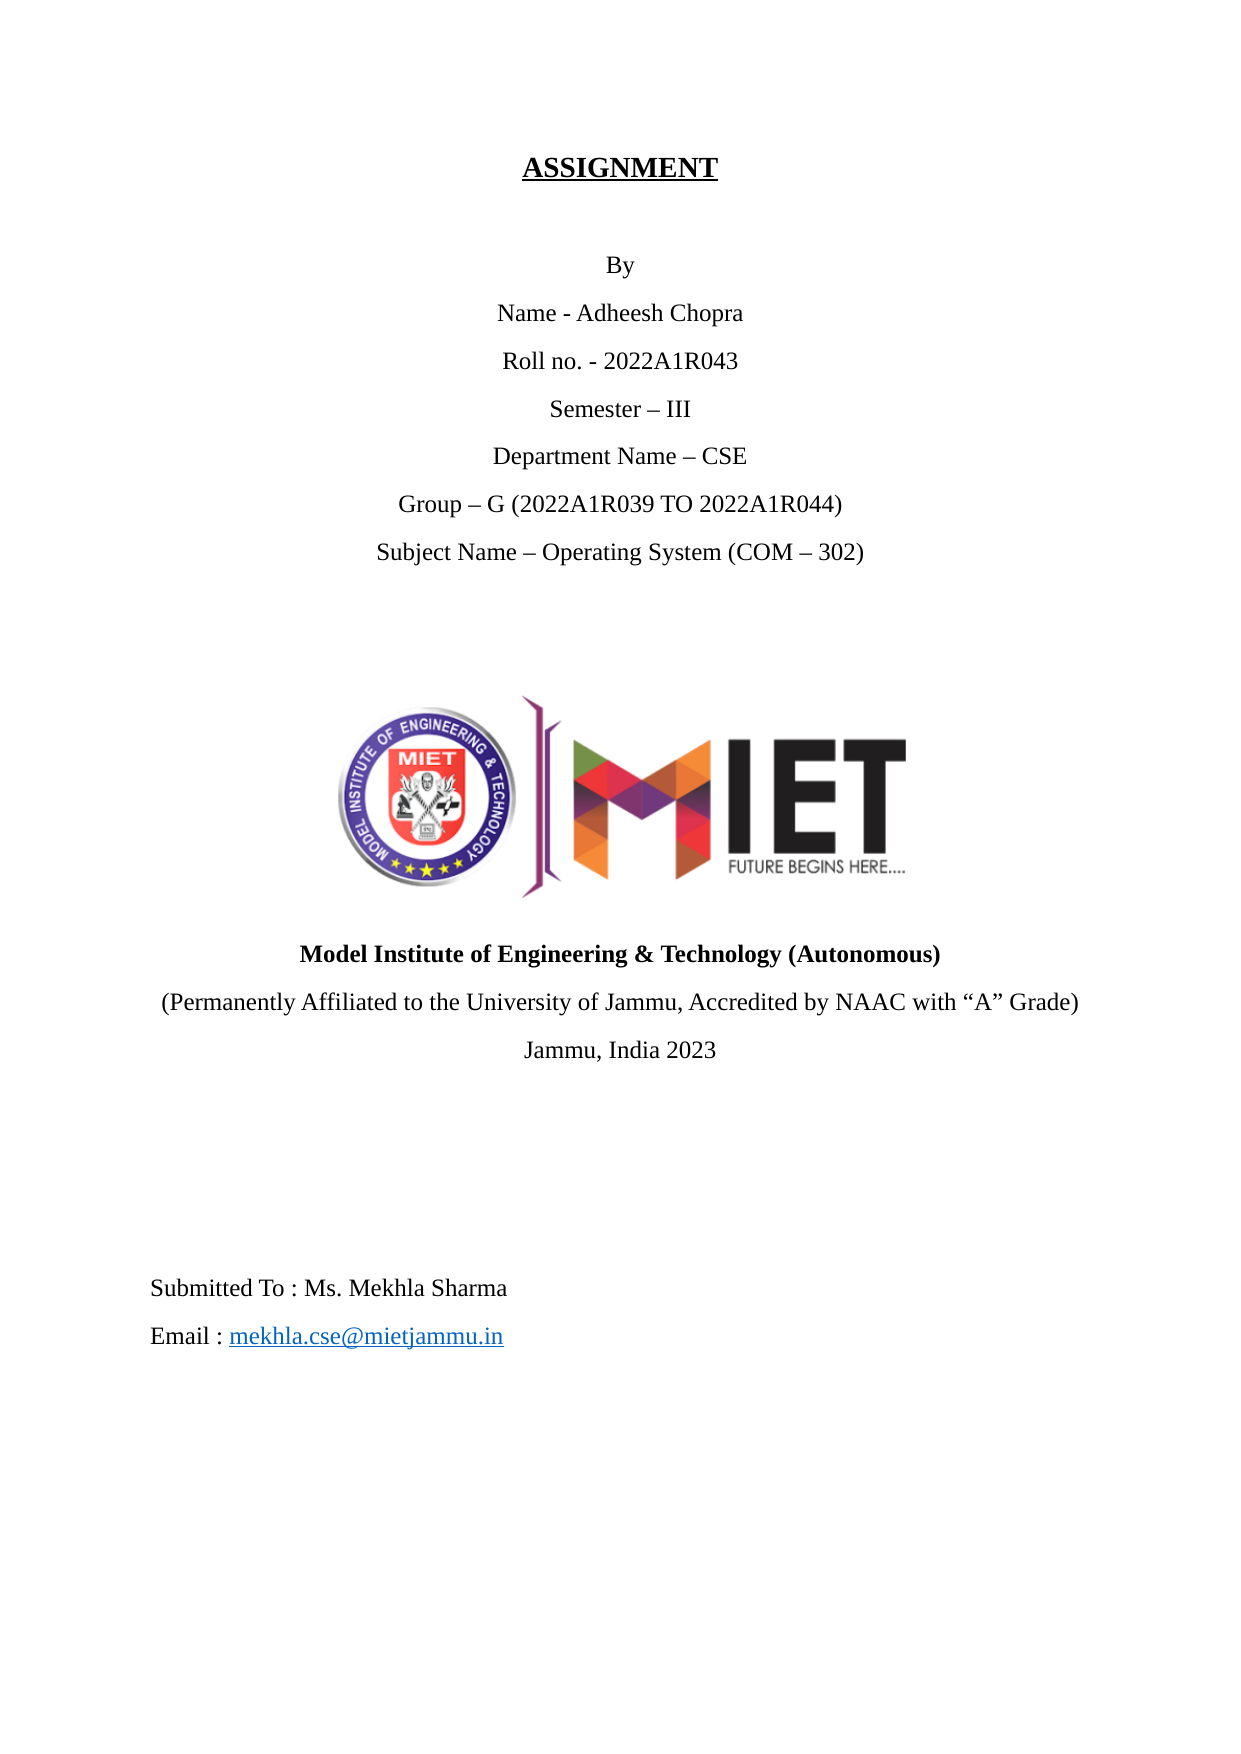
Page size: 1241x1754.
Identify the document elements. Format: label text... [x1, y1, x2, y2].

text Semester – III [150, 394, 1090, 422]
text Jammu, India 2023 [150, 1035, 1090, 1063]
text Model Institute of Engineering & Technology (Autonomous) [150, 939, 1090, 968]
text Submitted To : Ms. Mekhla Sharma [150, 1273, 1090, 1302]
text ASSIGNMENT [150, 150, 1090, 183]
text Subject Name – Operating System (COM – 302) [150, 537, 1090, 566]
text Group – G (2022A1R039 TO 2022A1R044) [150, 489, 1090, 518]
text (Permanently Affiliated to the University of Jammu, Accredited by NAAC with “A” Grade) [150, 987, 1090, 1016]
picture [281, 680, 959, 921]
text Email : mekhla.cse@mietjammu.in [150, 1321, 1090, 1350]
text Department Name – CSE [150, 441, 1090, 470]
text Roll no. - 2022A1R043 [150, 346, 1090, 375]
text By [150, 251, 1090, 279]
text Name - Adheesh Chopra [150, 298, 1090, 327]
